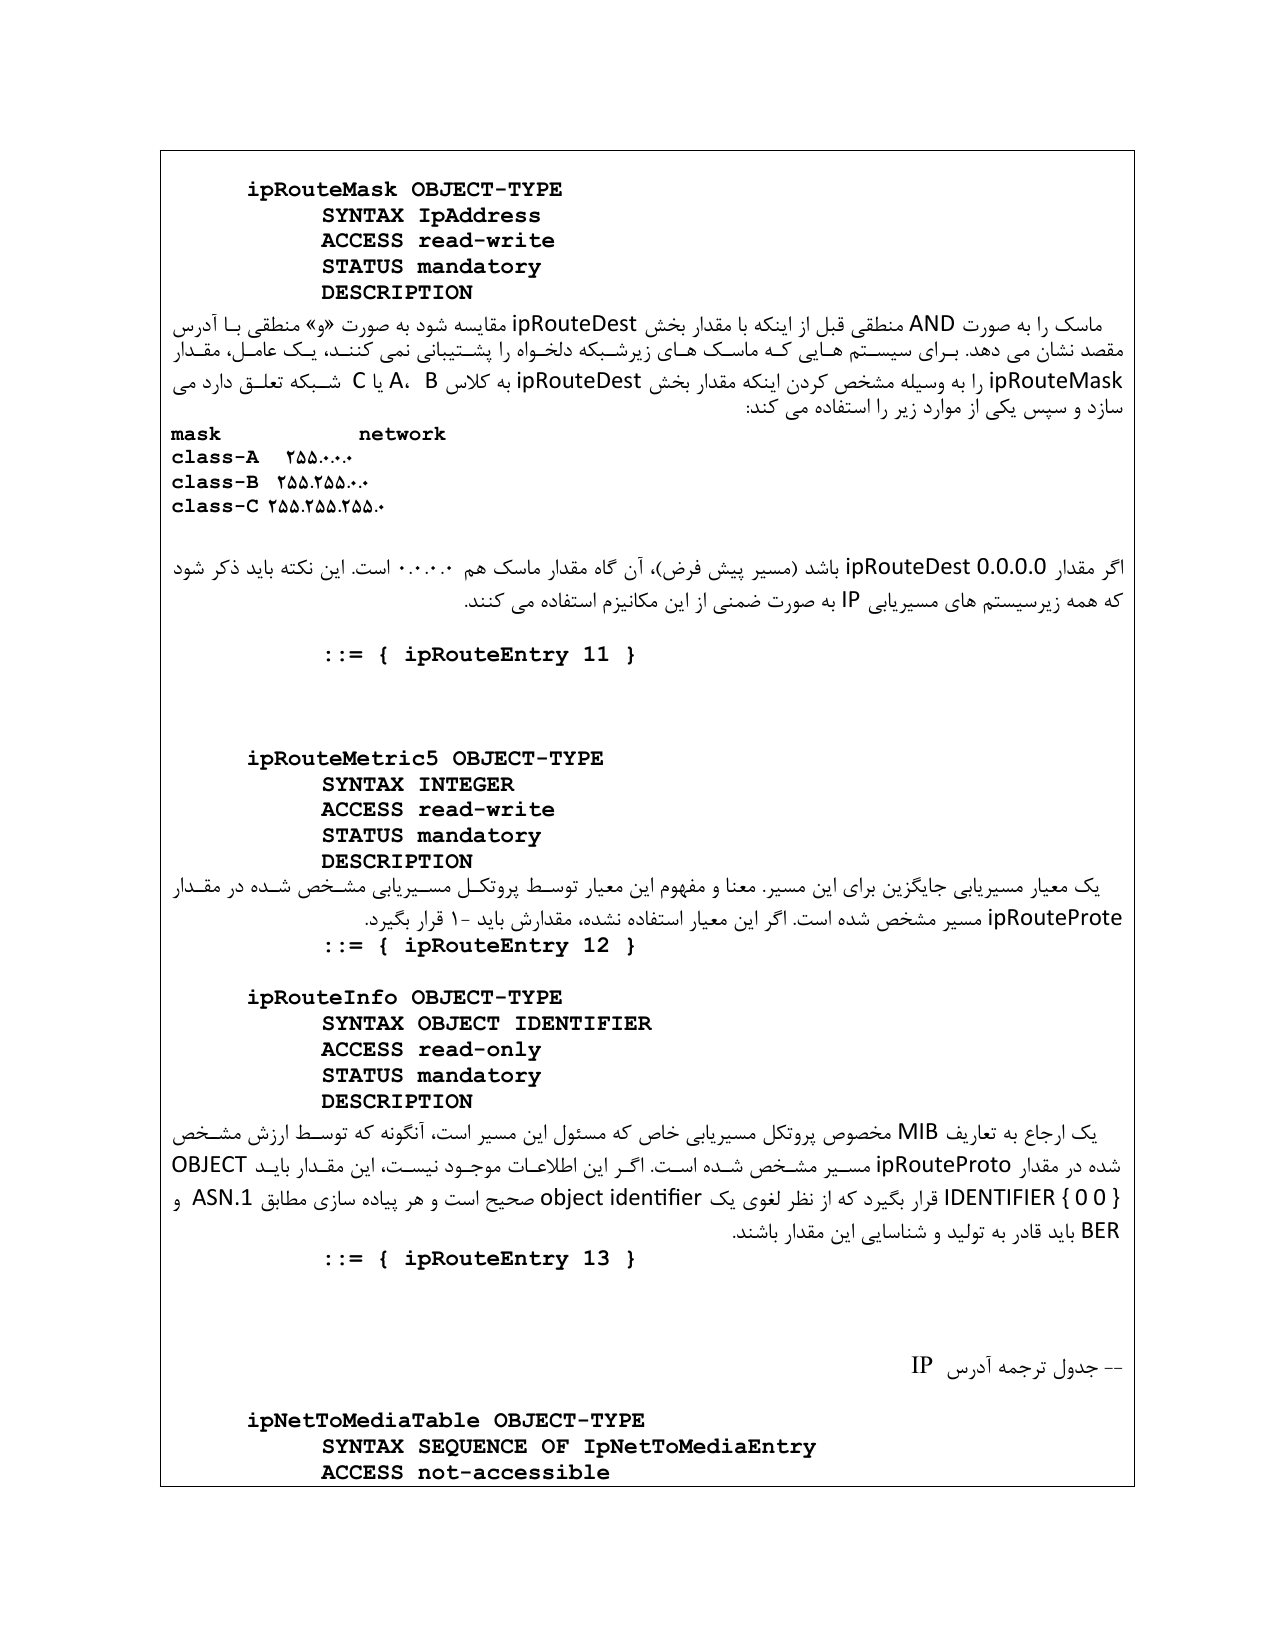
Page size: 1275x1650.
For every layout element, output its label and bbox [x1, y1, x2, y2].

table_cell [161, 151, 1134, 1486]
